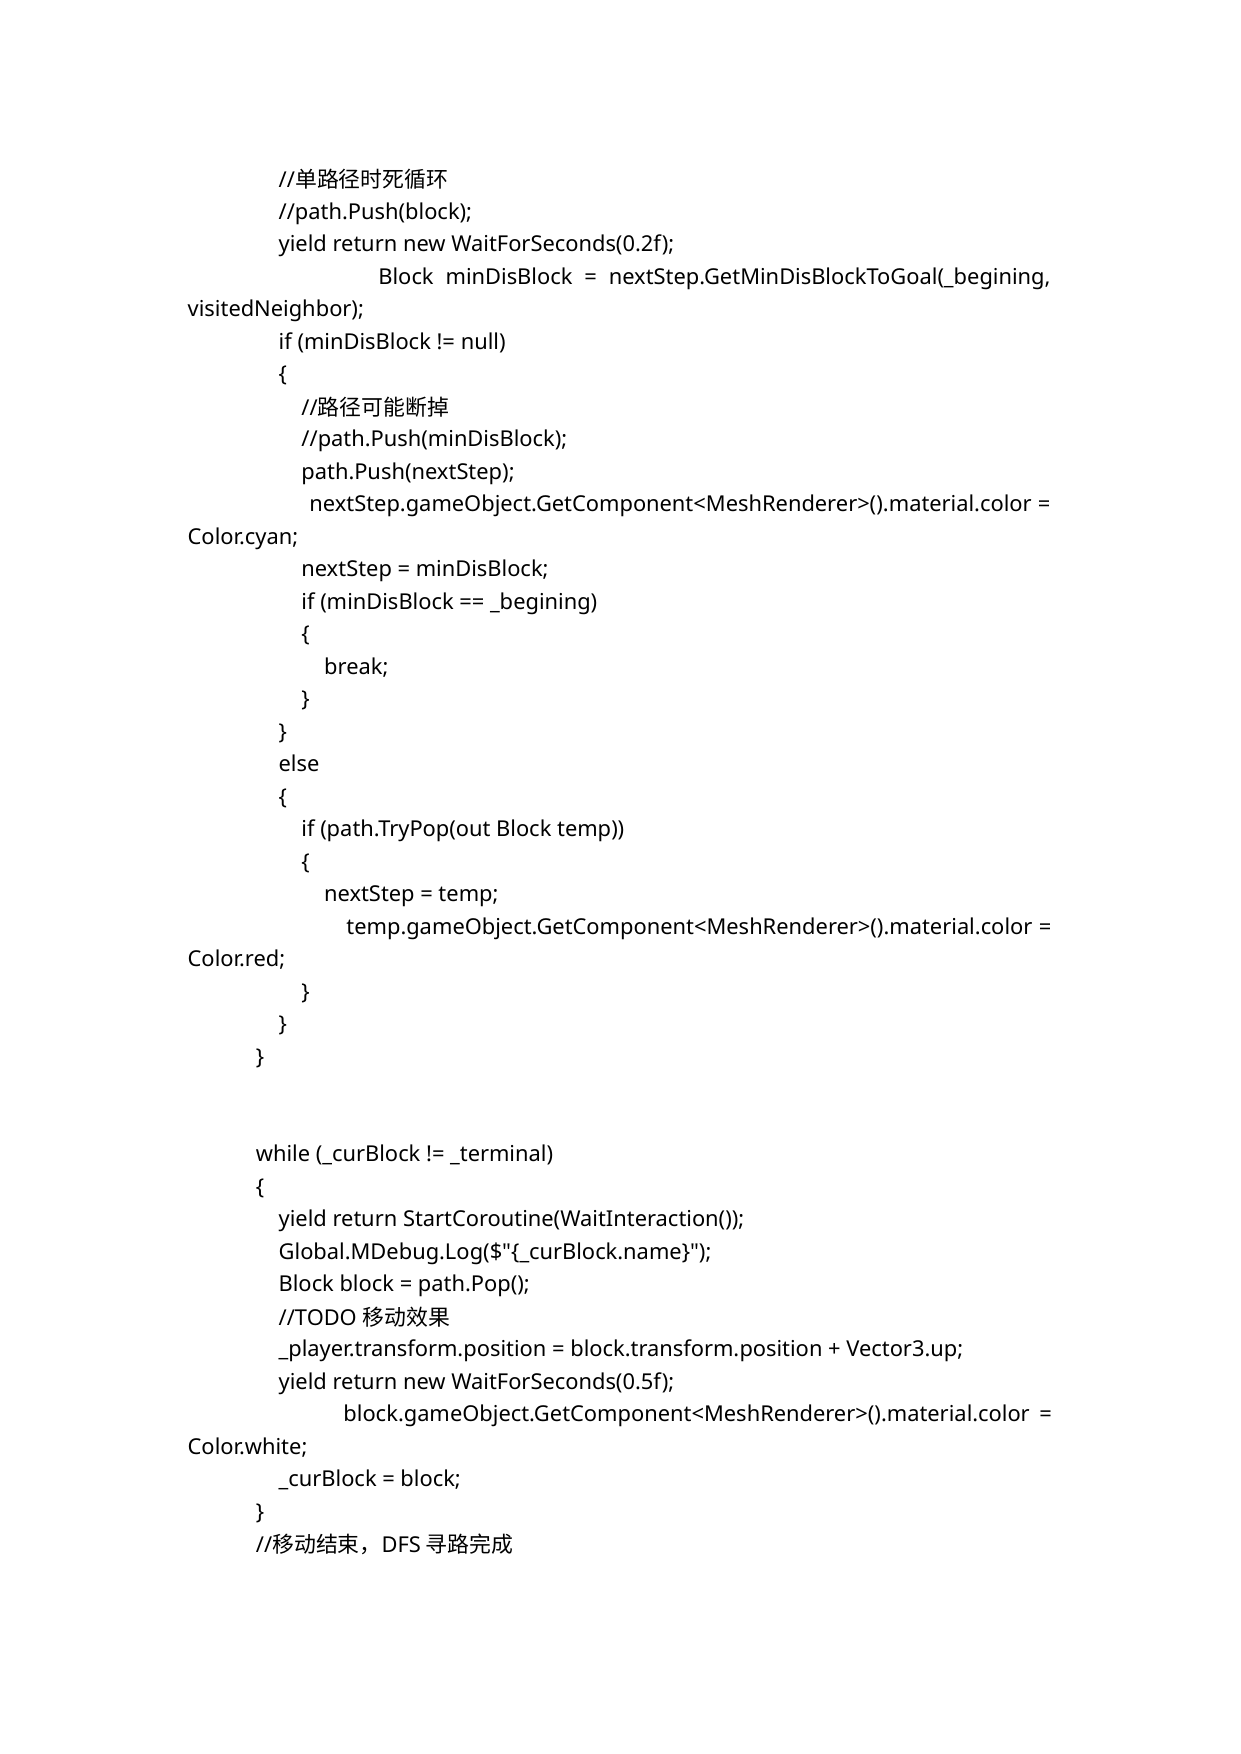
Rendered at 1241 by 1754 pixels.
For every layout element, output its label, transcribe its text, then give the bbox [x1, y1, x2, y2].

text nextStep.gameObject.GetComponent<MeshRenderer>().material.color = Color.cyan; [187, 487, 1053, 552]
text { [187, 844, 1053, 877]
text if (minDisBlock == _begining) [187, 584, 1053, 617]
text break; [187, 649, 1053, 682]
text nextStep = minDisBlock; [187, 552, 1053, 584]
text yield return new WaitForSeconds(0.5f); [187, 1364, 1053, 1397]
text _curBlock = block; [187, 1462, 1053, 1494]
text nextStep = temp; [187, 877, 1053, 909]
text //path.Push(block); [187, 194, 1053, 227]
text } [187, 974, 1053, 1007]
text yield return new WaitForSeconds(0.2f); [187, 227, 1053, 259]
text //TODO 移动效果 [187, 1299, 1053, 1332]
text //单路径时死循环 [187, 162, 1053, 194]
text //路径可能断掉 [187, 389, 1053, 422]
text } [187, 682, 1053, 714]
text { [187, 617, 1053, 649]
text block.gameObject.GetComponent<MeshRenderer>().material.color = Color.white; [187, 1397, 1053, 1462]
text //移动结束，DFS寻路完成 [187, 1527, 1053, 1559]
text } [187, 1494, 1053, 1527]
text Block block = path.Pop(); [187, 1267, 1053, 1299]
text { [187, 779, 1053, 812]
text if (path.TryPop(out Block temp)) [187, 812, 1053, 844]
text if (minDisBlock != null) [187, 324, 1053, 357]
text while (_curBlock != _terminal) [187, 1137, 1053, 1169]
text { [187, 1169, 1053, 1202]
text } [187, 1007, 1053, 1039]
text yield return StartCoroutine(WaitInteraction()); [187, 1202, 1053, 1234]
text _player.transform.position = block.transform.position + Vector3.up; [187, 1332, 1053, 1364]
text Global.MDebug.Log($"{_curBlock.name}"); [187, 1234, 1053, 1267]
text path.Push(nextStep); [187, 454, 1053, 487]
text } [187, 1039, 1053, 1072]
text } [187, 714, 1053, 747]
text else [187, 747, 1053, 779]
text { [187, 357, 1053, 389]
text temp.gameObject.GetComponent<MeshRenderer>().material.color = Color.red; [187, 909, 1053, 974]
text //path.Push(minDisBlock); [187, 422, 1053, 454]
text Block minDisBlock = nextStep.GetMinDisBlockToGoal(_begining, visitedNeighbor); [187, 259, 1053, 324]
